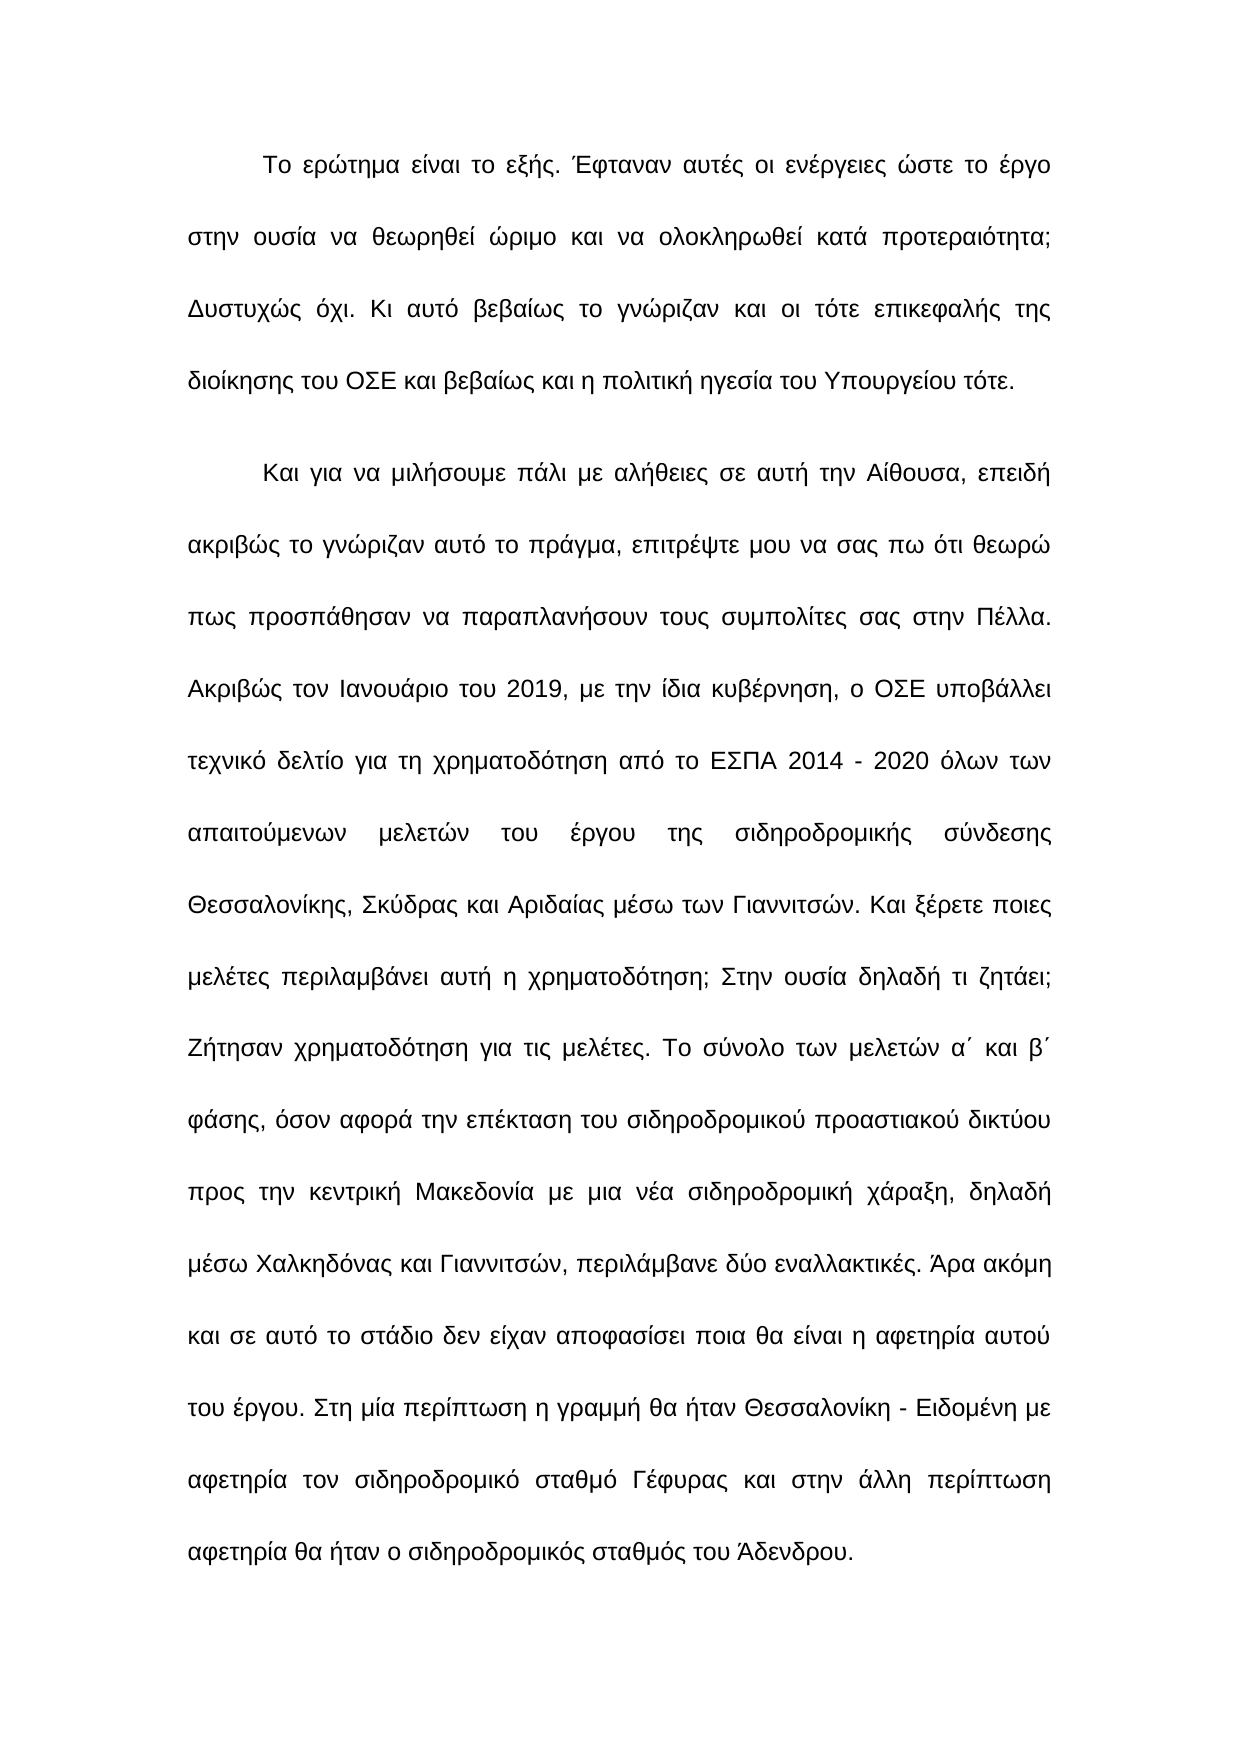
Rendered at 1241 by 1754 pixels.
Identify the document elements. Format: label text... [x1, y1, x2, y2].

text Και για να μιλήσουμε πάλι με αλήθειες σε αυτή την Αίθουσα, επειδή ακριβώς το γνώριζαν αυτό το πράγμα, επιτρέψτε μου να σας πω ότι θεωρώ πως προσπάθησαν να παραπλανήσουν τους συμπολίτες σας στην Πέλλα. Ακριβώς τον Ιανουάριο του 2019, με την ίδια κυβέρνηση, ο ΟΣΕ υποβάλλει τεχνικό δελτίο για τη χρηματοδότηση από το ΕΣΠΑ 2014 - 2020 όλων των απαιτούμενων μελετών του έργου της σιδηροδρομικής σύνδεσης Θεσσαλονίκης, Σκύδρας και Αριδαίας μέσω των Γιαννιτσών. Και ξέρετε ποιες μελέτες περιλαμβάνει αυτή η χρηματοδότηση; Στην ουσία δηλαδή τι ζητάει; Ζήτησαν χρηματοδότηση για τις μελέτες. Το σύνολο των μελετών α΄ και β΄ φάσης, όσον αφορά την επέκταση του σιδηροδρομικού προαστιακού δικτύου προς την κεντρική Μακεδονία με μια νέα σιδηροδρομική χάραξη, δηλαδή μέσω Χαλκηδόνας και Γιαννιτσών, περιλάμβανε δύο εναλλακτικές. Άρα ακόμη και σε αυτό το στάδιο δεν είχαν αποφασίσει ποια θα είναι η αφετηρία αυτού του έργου. Στη μία περίπτωση η γραμμή θα ήταν Θεσσαλονίκη - Ειδομένη με αφετηρία τον σιδηροδρομικό σταθμό Γέφυρας και στην άλλη περίπτωση αφετηρία θα ήταν ο σιδηροδρομικός σταθμός του Άδενδρου. [187, 458, 1053, 1565]
text Το ερώτημα είναι το εξής. Έφταναν αυτές οι ενέργειες ώστε το έργο στην ουσία να θεωρηθεί ώριμο και να ολοκληρωθεί κατά προτεραιότητα; Δυστυχώς όχι. Κι αυτό βεβαίως το γνώριζαν και οι τότε επικεφαλής της διοίκησης του ΟΣΕ και βεβαίως και η πολιτική ηγεσία του Υπουργείου τότε. [187, 150, 1053, 394]
